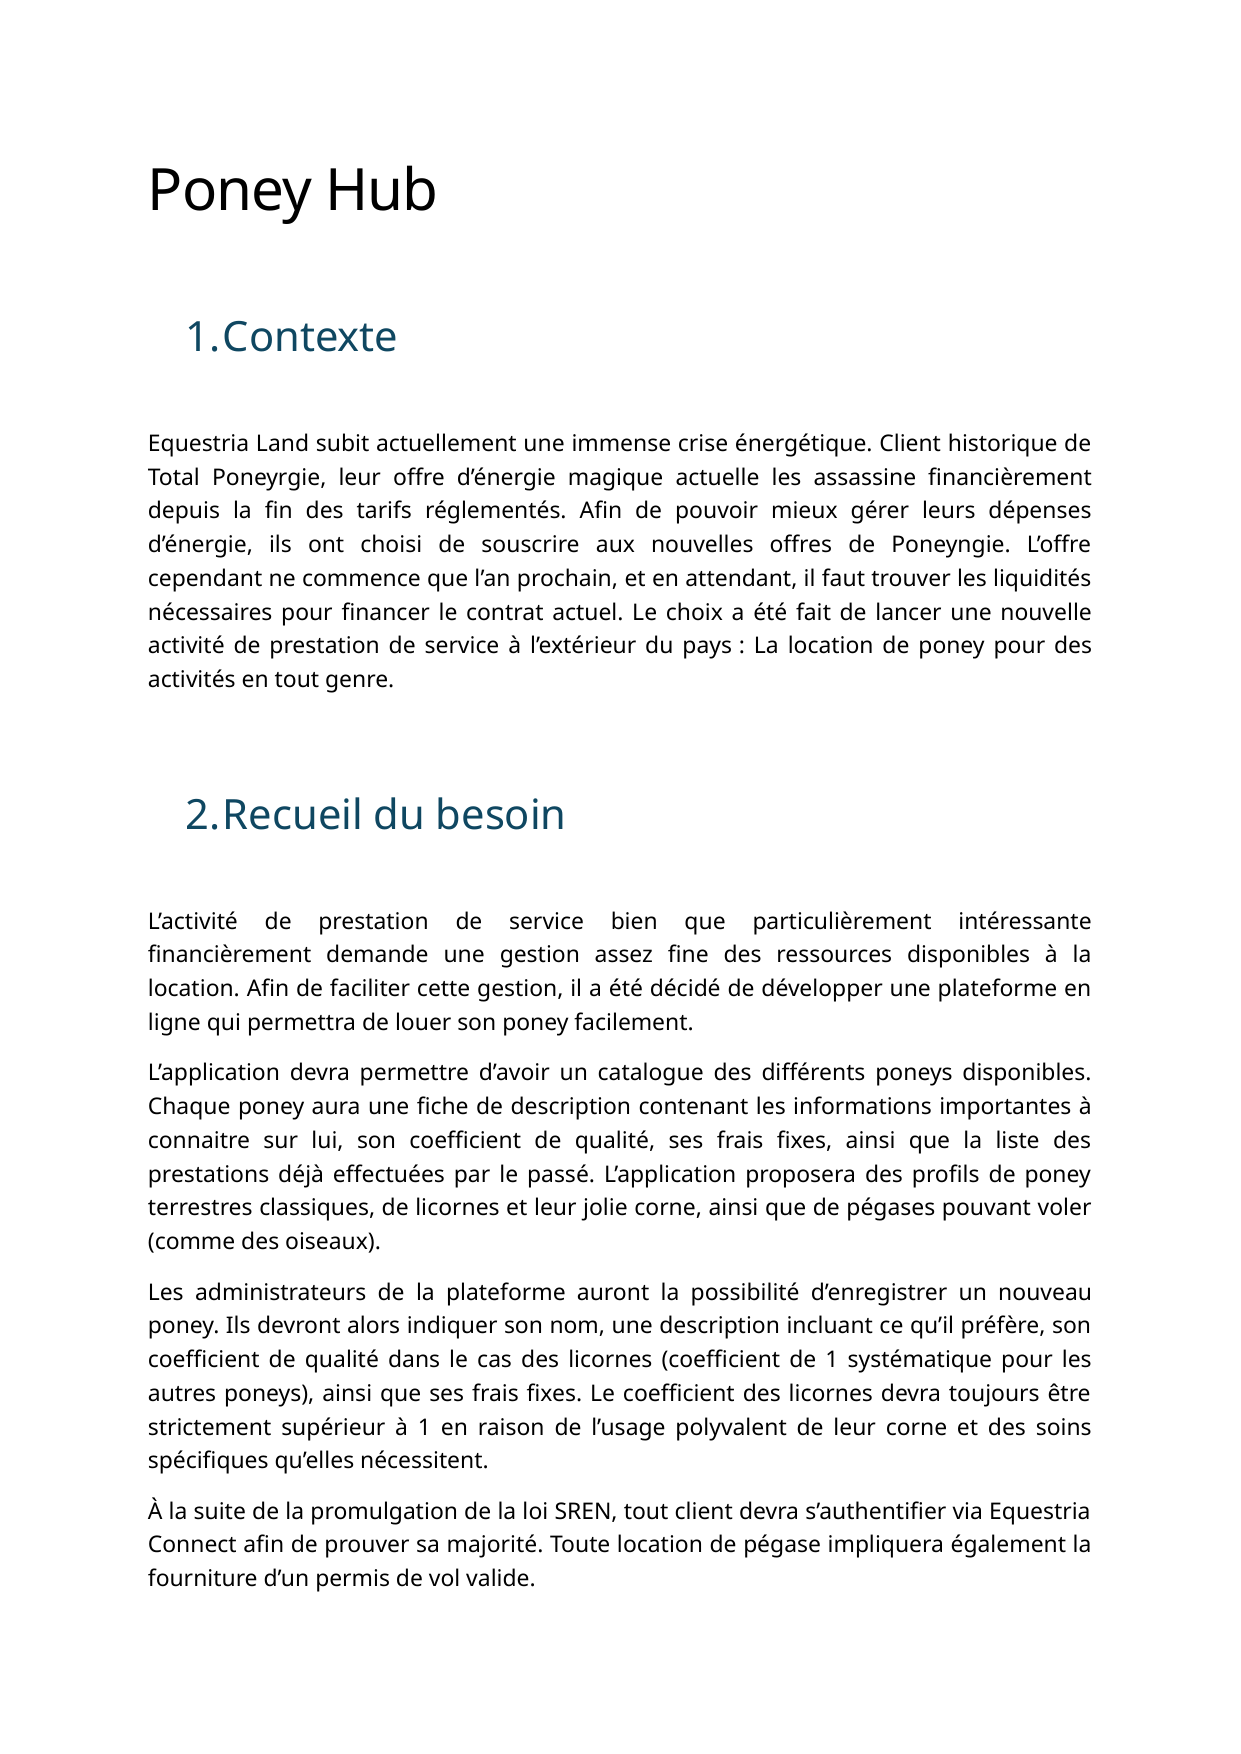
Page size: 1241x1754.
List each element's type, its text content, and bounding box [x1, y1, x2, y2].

text Les administrateurs de la plateforme auront la possibilité d’enregistrer un nouveau poney. Ils devront alors indiquer son nom, une description incluant ce qu’il préfère, son coefficient de qualité dans le cas des licornes (coefficient de 1 systématique pour les autres poneys), ainsi que ses frais fixes. Le coefficient des licornes devra toujours être strictement supérieur à 1 en raison de l’usage polyvalent de leur corne et des soins spécifiques qu’elles nécessitent. [148, 1275, 1093, 1475]
title Poney Hub [148, 148, 1093, 227]
subtitle Contexte [185, 307, 1093, 363]
text L’activité de prestation de service bien que particulièrement intéressante financièrement demande une gestion assez fine des ressources disponibles à la location. Afin de faciliter cette gestion, il a été décidé de développer une plateforme en ligne qui permettra de louer son poney facilement. [148, 904, 1093, 1037]
text À la suite de la promulgation de la loi SREN, tout client devra s’authentifier via Equestria Connect afin de prouver sa majorité. Toute location de pégase impliquera également la fourniture d’un permis de vol valide. [148, 1494, 1093, 1593]
subtitle Recueil du besoin [185, 784, 1093, 841]
text L’application devra permettre d’avoir un catalogue des différents poneys disponibles. Chaque poney aura une fiche de description contenant les informations importantes à connaitre sur lui, son coefficient de qualité, ses frais fixes, ainsi que la liste des prestations déjà effectuées par le passé. L’application proposera des profils de poney terrestres classiques, de licornes et leur jolie corne, ainsi que de pégases pouvant voler (comme des oiseaux). [148, 1056, 1093, 1256]
text Equestria Land subit actuellement une immense crise énergétique. Client historique de Total Poneyrgie, leur offre d’énergie magique actuelle les assassine financièrement depuis la fin des tarifs réglementés. Afin de pouvoir mieux gérer leurs dépenses d’énergie, ils ont choisi de souscrire aux nouvelles offres de Poneyngie. L’offre cependant ne commence que l’an prochain, et en attendant, il faut trouver les liquidités nécessaires pour financer le contrat actuel. Le choix a été fait de lancer une nouvelle activité de prestation de service à l’extérieur du pays : La location de poney pour des activités en tout genre. [148, 427, 1093, 694]
